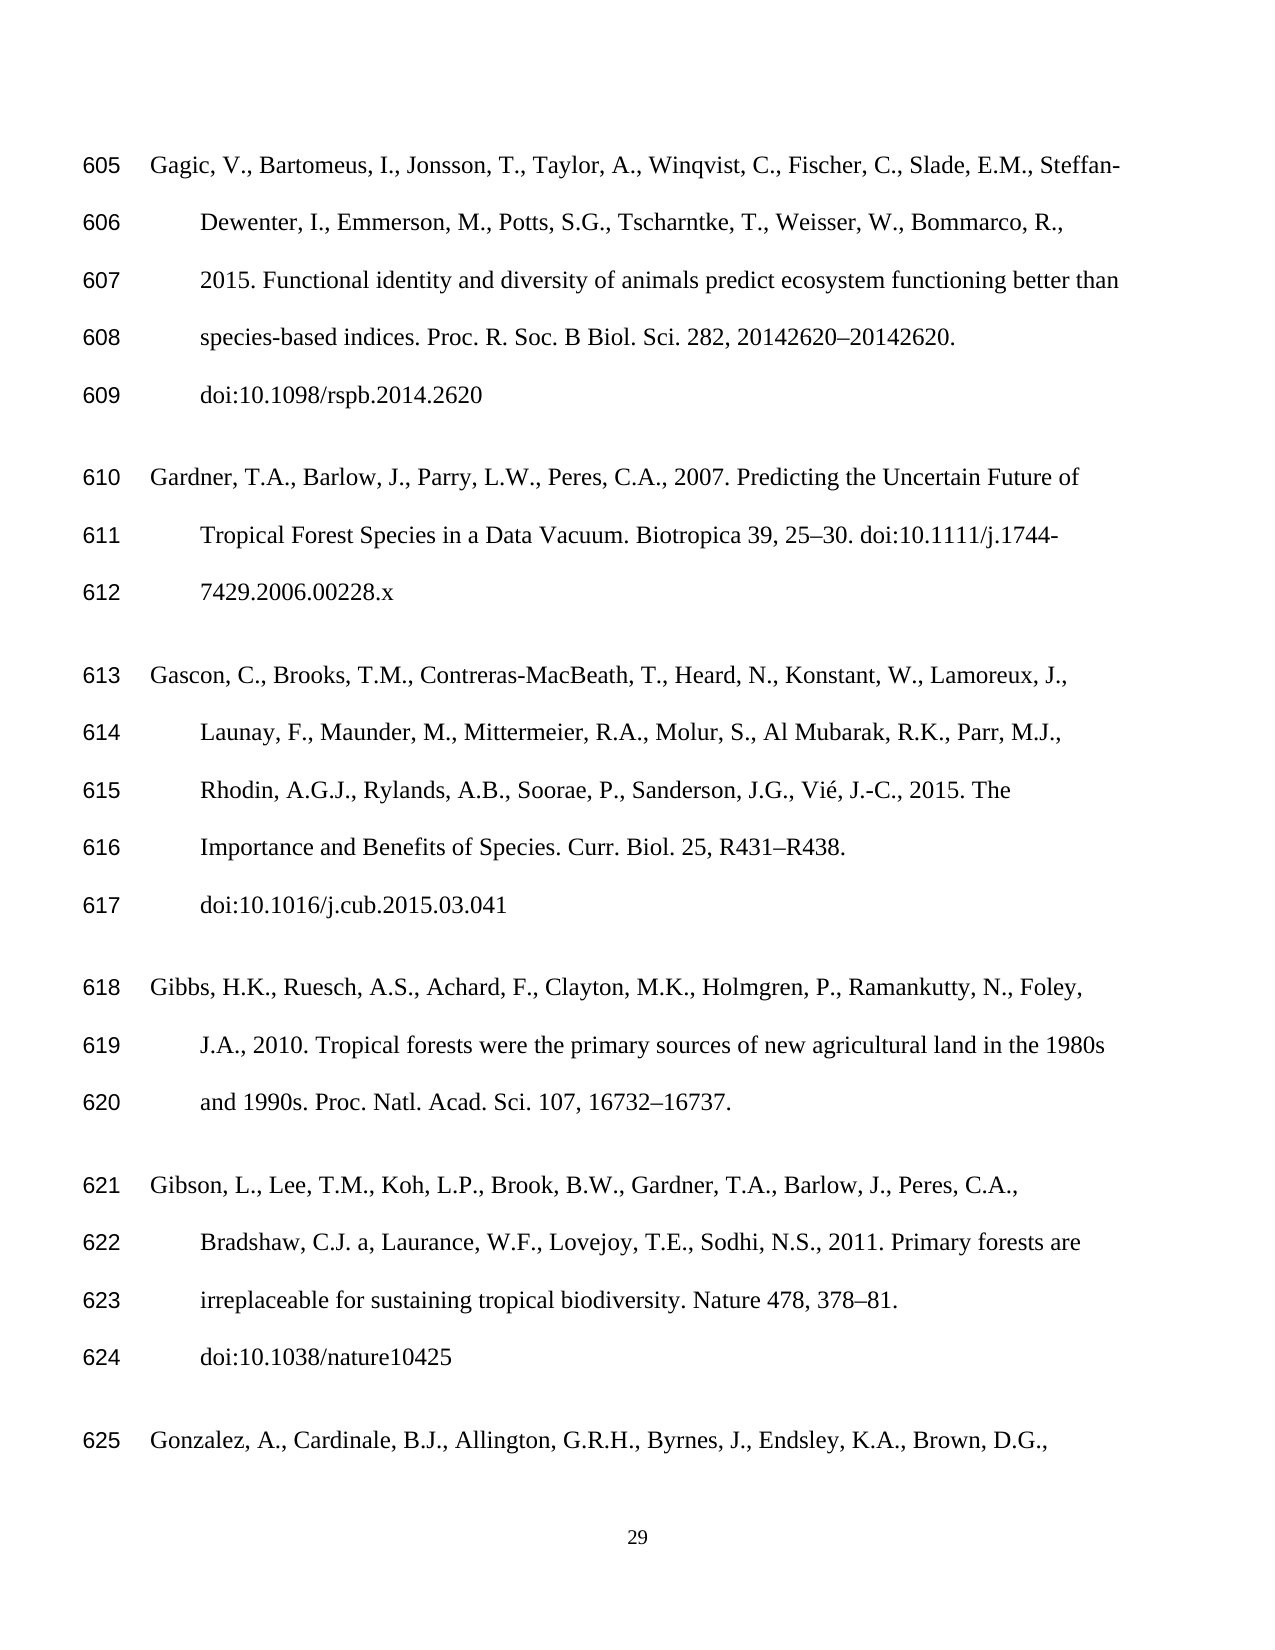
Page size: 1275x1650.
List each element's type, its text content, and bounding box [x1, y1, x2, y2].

text Gardner, T.A., Barlow, J., Parry, L.W., Peres, C.A., 2007. Predicting the Uncertain Future of Tropical Forest Species in a Data Vacuum. Biotropica 39, 25–30. doi:10.1111/j.1744-7429.2006.00228.x [150, 462, 1125, 606]
text Gascon, C., Brooks, T.M., Contreras-MacBeath, T., Heard, N., Konstant, W., Lamoreux, J., Launay, F., Maunder, M., Mittermeier, R.A., Molur, S., Al Mubarak, R.K., Parr, M.J., Rhodin, A.G.J., Rylands, A.B., Soorae, P., Sanderson, J.G., Vié, J.-C., 2015. The Importance and Benefits of Species. Curr. Biol. 25, R431–R438. doi:10.1016/j.cub.2015.03.041 [150, 660, 1125, 919]
text Gibbs, H.K., Ruesch, A.S., Achard, F., Clayton, M.K., Holmgren, P., Ramankutty, N., Foley, J.A., 2010. Tropical forests were the primary sources of new agricultural land in the 1980s and 1990s. Proc. Natl. Acad. Sci. 107, 16732–16737. [150, 972, 1125, 1116]
text Gagic, V., Bartomeus, I., Jonsson, T., Taylor, A., Winqvist, C., Fischer, C., Slade, E.M., Steffan-Dewenter, I., Emmerson, M., Potts, S.G., Tscharntke, T., Weisser, W., Bommarco, R., 2015. Functional identity and diversity of animals predict ecosystem functioning better than species-based indices. Proc. R. Soc. B Biol. Sci. 282, 20142620–20142620. doi:10.1098/rspb.2014.2620 [150, 150, 1125, 409]
text Gibson, L., Lee, T.M., Koh, L.P., Brook, B.W., Gardner, T.A., Barlow, J., Peres, C.A., Bradshaw, C.J. a, Laurance, W.F., Lovejoy, T.E., Sodhi, N.S., 2011. Primary forests are irreplaceable for sustaining tropical biodiversity. Nature 478, 378–81. doi:10.1038/nature10425 [150, 1170, 1125, 1371]
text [150, 1425, 1125, 1454]
